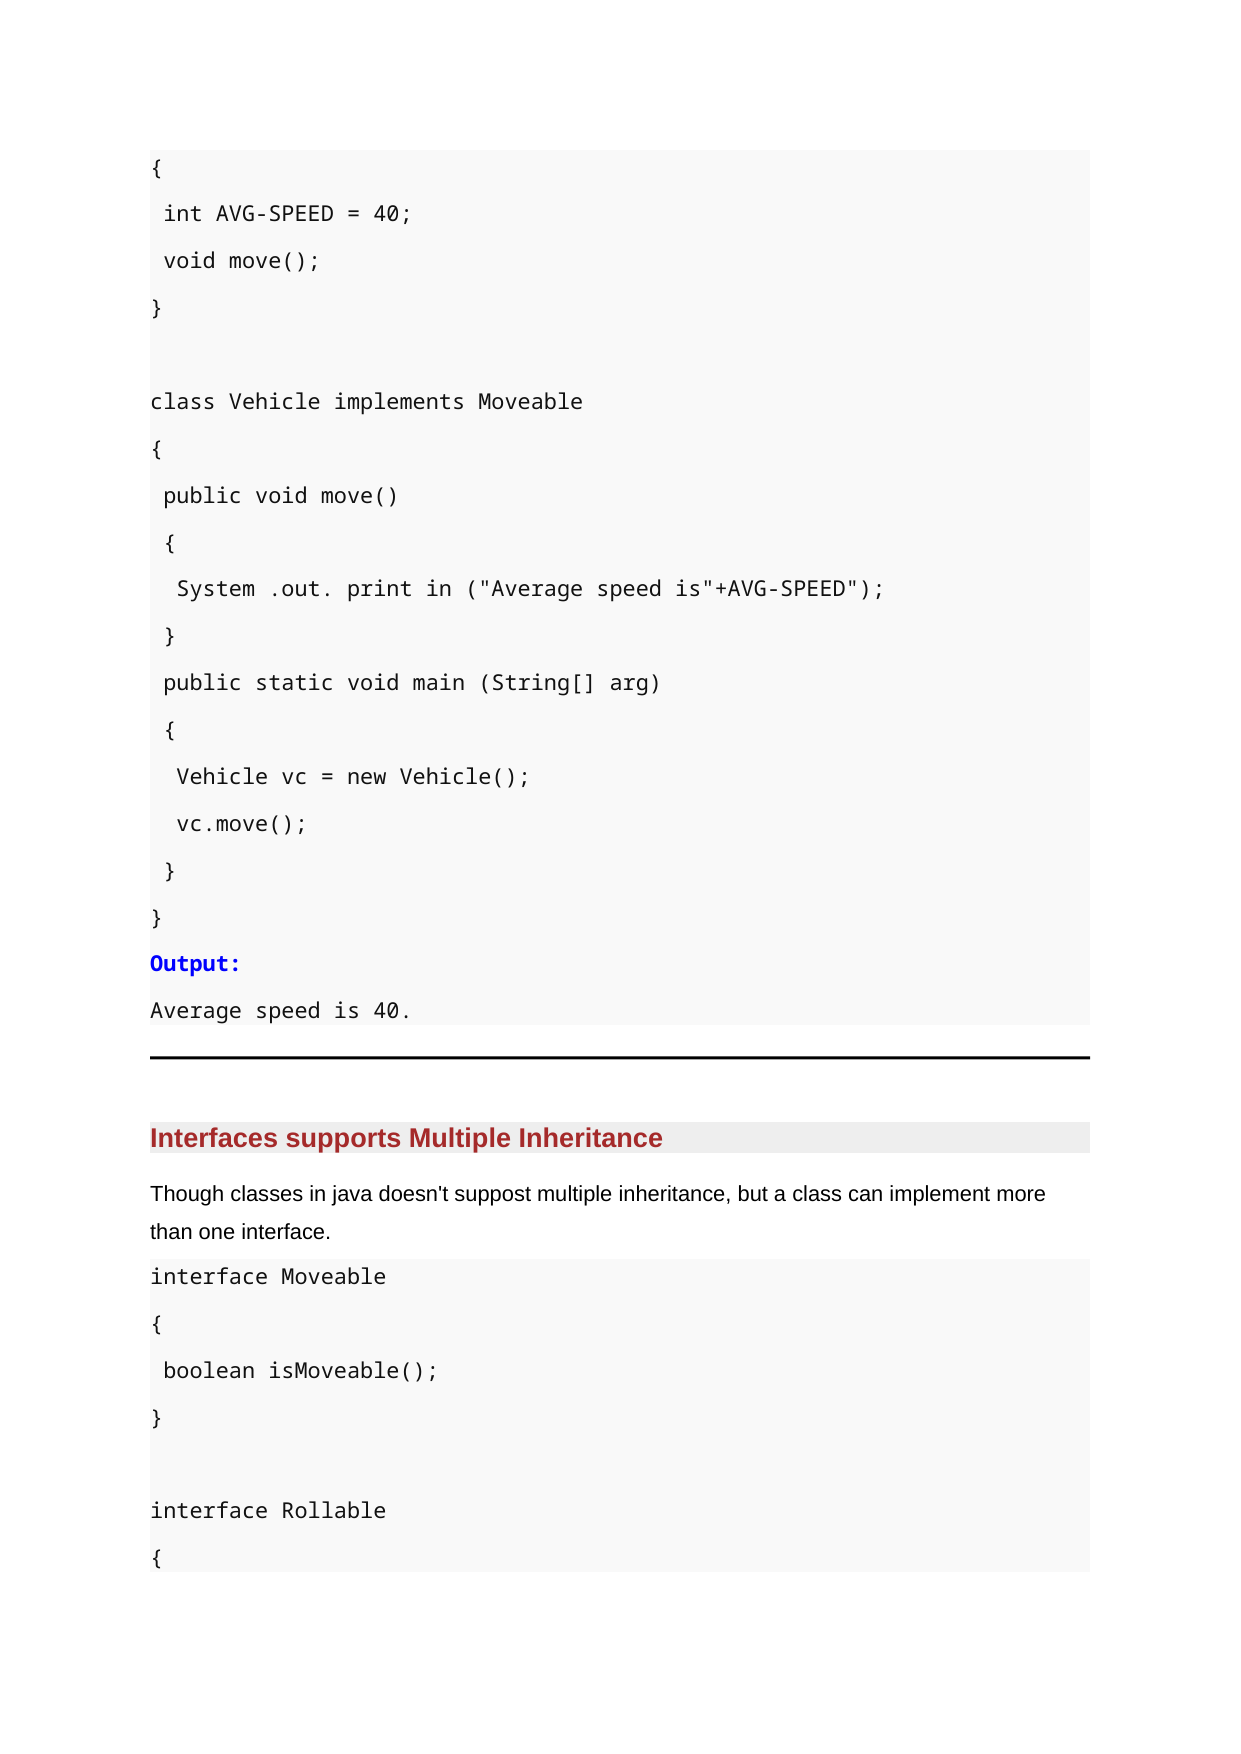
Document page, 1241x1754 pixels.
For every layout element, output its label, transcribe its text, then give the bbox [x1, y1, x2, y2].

text interface Rollable [150, 1494, 1090, 1525]
text { [150, 712, 1090, 744]
text interface Moveable [150, 1259, 1090, 1291]
text boolean isMoveable(); [150, 1353, 1090, 1384]
text { [150, 150, 1090, 181]
text int AVG-SPEED = 40; [150, 197, 1090, 228]
text } [150, 291, 1090, 322]
text vc.move(); [150, 806, 1090, 837]
text { [150, 431, 1090, 462]
text Average speed is 40. [150, 994, 1090, 1025]
text System .out. print in ("Average speed is"+AVG-SPEED"); [150, 572, 1090, 603]
text void move(); [150, 244, 1090, 275]
text } [150, 1400, 1090, 1431]
text Interfaces supports Multiple Inheritance [150, 1122, 1090, 1153]
text class Vehicle implements Moveable [150, 384, 1090, 416]
text Output: [150, 947, 1090, 978]
text } [150, 619, 1090, 650]
text { [150, 1541, 1090, 1572]
text } [150, 853, 1090, 884]
text Though classes in java doesn't suppost multiple inheritance, but a class can implement more than one interface. [150, 1169, 1090, 1244]
text Vehicle vc = new Vehicle(); [150, 759, 1090, 791]
text { [150, 525, 1090, 556]
text public void move() [150, 478, 1090, 509]
text { [150, 1306, 1090, 1338]
text } [150, 900, 1090, 931]
text public static void main (String[] arg) [150, 666, 1090, 697]
